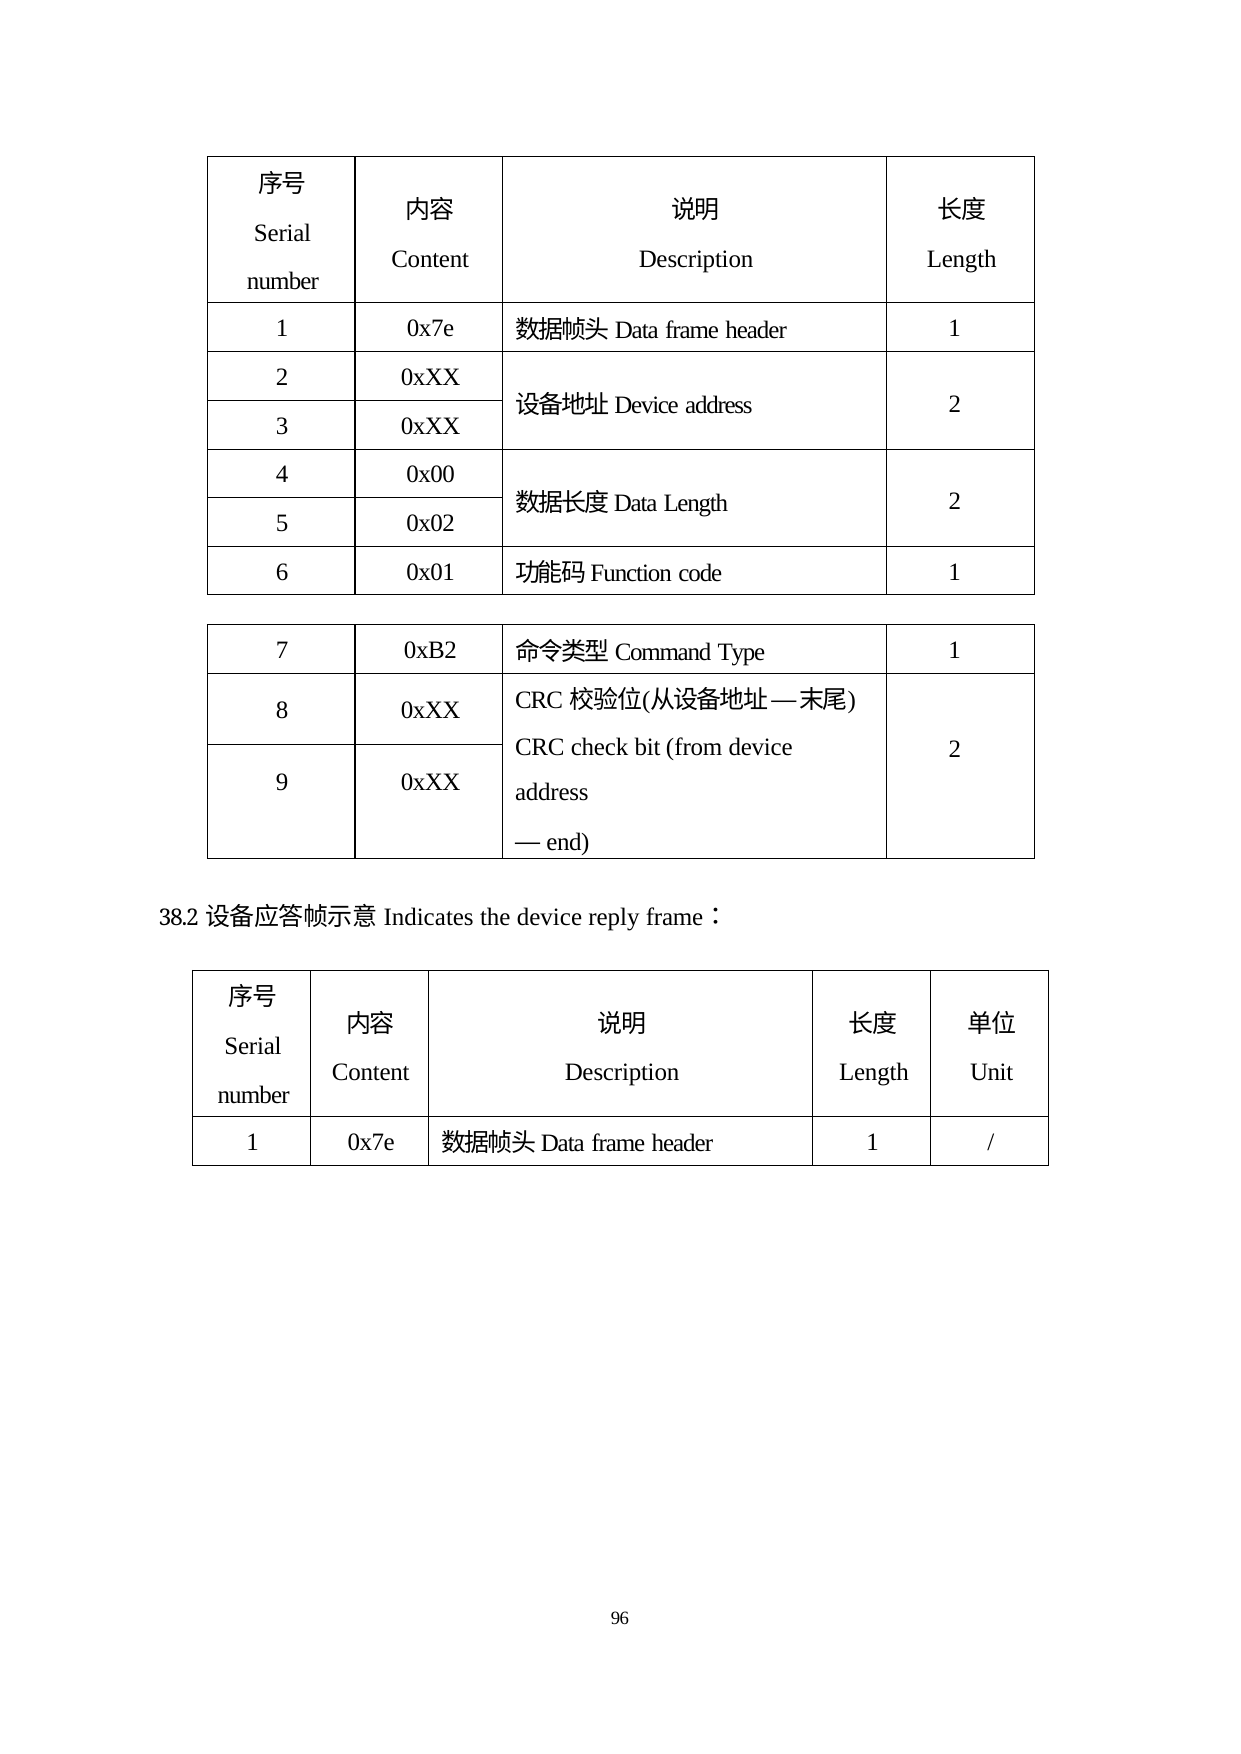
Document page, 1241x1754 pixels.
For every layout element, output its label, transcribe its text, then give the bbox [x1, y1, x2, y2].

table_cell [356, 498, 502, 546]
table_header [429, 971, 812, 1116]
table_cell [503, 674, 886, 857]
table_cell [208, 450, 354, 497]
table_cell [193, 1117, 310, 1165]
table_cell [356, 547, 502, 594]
list 设备应答帧示意 Indicates the device reply frame： [158, 898, 1223, 932]
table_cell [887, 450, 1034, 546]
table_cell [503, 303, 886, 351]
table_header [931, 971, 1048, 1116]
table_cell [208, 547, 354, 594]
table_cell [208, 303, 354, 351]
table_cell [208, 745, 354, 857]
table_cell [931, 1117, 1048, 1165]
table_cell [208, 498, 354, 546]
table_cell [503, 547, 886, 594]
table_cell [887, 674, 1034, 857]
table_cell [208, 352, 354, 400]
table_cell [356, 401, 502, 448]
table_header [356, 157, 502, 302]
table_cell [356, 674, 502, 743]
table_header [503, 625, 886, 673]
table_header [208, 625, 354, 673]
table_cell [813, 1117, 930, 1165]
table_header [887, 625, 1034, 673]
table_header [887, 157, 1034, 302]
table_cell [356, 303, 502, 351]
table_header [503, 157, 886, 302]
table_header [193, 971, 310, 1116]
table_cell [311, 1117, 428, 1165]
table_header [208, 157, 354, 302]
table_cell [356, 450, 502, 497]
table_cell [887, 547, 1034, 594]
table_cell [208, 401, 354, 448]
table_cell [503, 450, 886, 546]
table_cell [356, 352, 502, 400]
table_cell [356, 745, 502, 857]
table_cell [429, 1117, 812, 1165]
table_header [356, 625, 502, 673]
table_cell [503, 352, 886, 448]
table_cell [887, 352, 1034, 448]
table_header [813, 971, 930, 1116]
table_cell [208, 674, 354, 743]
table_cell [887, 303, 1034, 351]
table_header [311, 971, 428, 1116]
